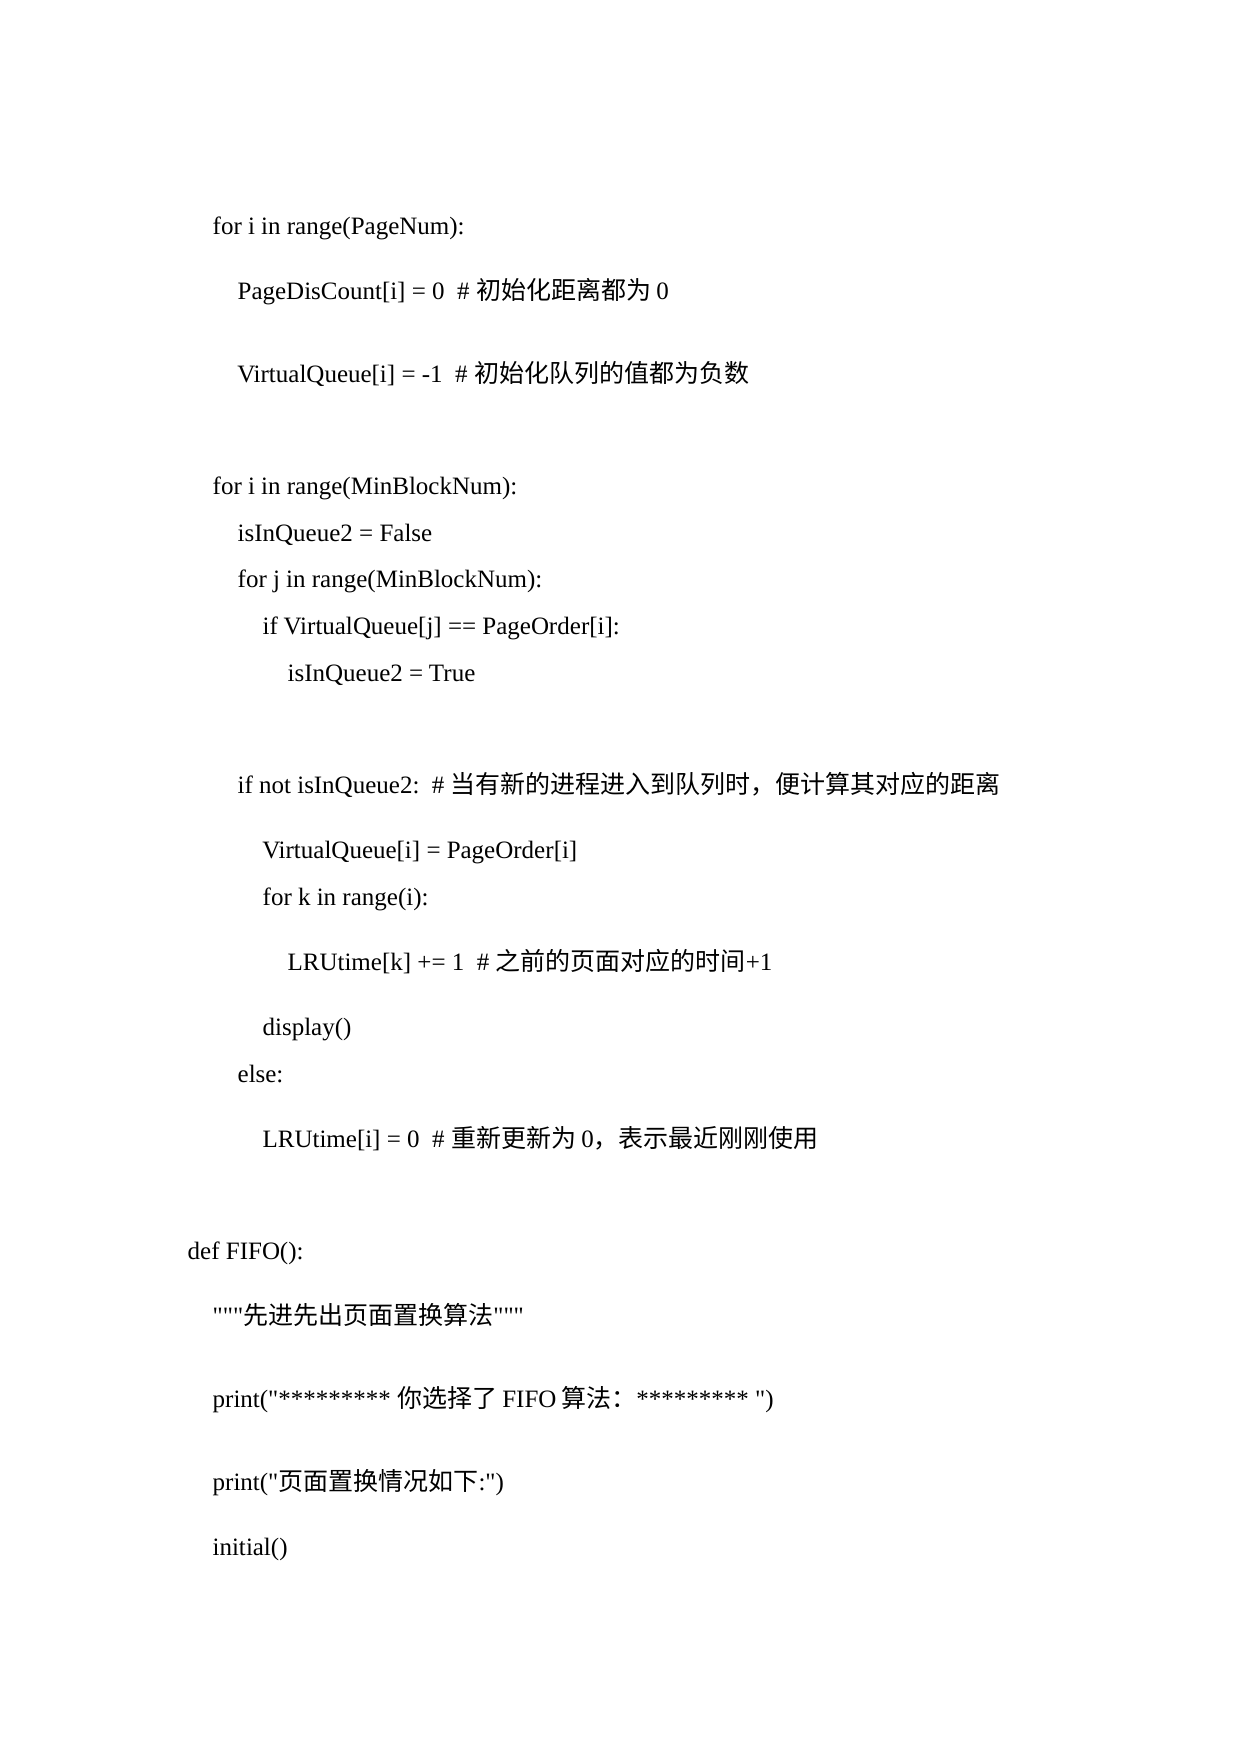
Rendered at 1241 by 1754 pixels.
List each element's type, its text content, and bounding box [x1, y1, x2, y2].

text isInQueue2 = False [187, 516, 1053, 548]
text initial() [187, 1530, 1053, 1563]
text for i in range(MinBlockNum): [187, 469, 1053, 501]
text isInQueue2 = True [187, 656, 1053, 689]
text else: [187, 1057, 1053, 1089]
text display() [187, 1010, 1053, 1043]
text for k in range(i): [187, 880, 1053, 913]
text def FIFO(): [187, 1234, 1053, 1266]
text if not isInQueue2: # 当有新的进程进入到队列时，便计算其对应的距离 [187, 750, 1053, 815]
text LRUtime[i] = 0 # 重新更新为0，表示最近刚刚使用 [187, 1104, 1053, 1169]
text for i in range(PageNum): [187, 209, 1053, 241]
text """先进先出页面置换算法""" [187, 1281, 1053, 1346]
text if VirtualQueue[j] == PageOrder[i]: [187, 609, 1053, 642]
text VirtualQueue[i] = PageOrder[i] [187, 833, 1053, 866]
text PageDisCount[i] = 0 # 初始化距离都为0 [187, 256, 1053, 321]
text print("********* 你选择了FIFO算法：********* ") [187, 1364, 1053, 1429]
text LRUtime[k] += 1 # 之前的页面对应的时间+1 [187, 927, 1053, 992]
text print("页面置换情况如下:") [187, 1447, 1053, 1512]
text for j in range(MinBlockNum): [187, 563, 1053, 595]
text VirtualQueue[i] = -1 # 初始化队列的值都为负数 [187, 339, 1053, 404]
